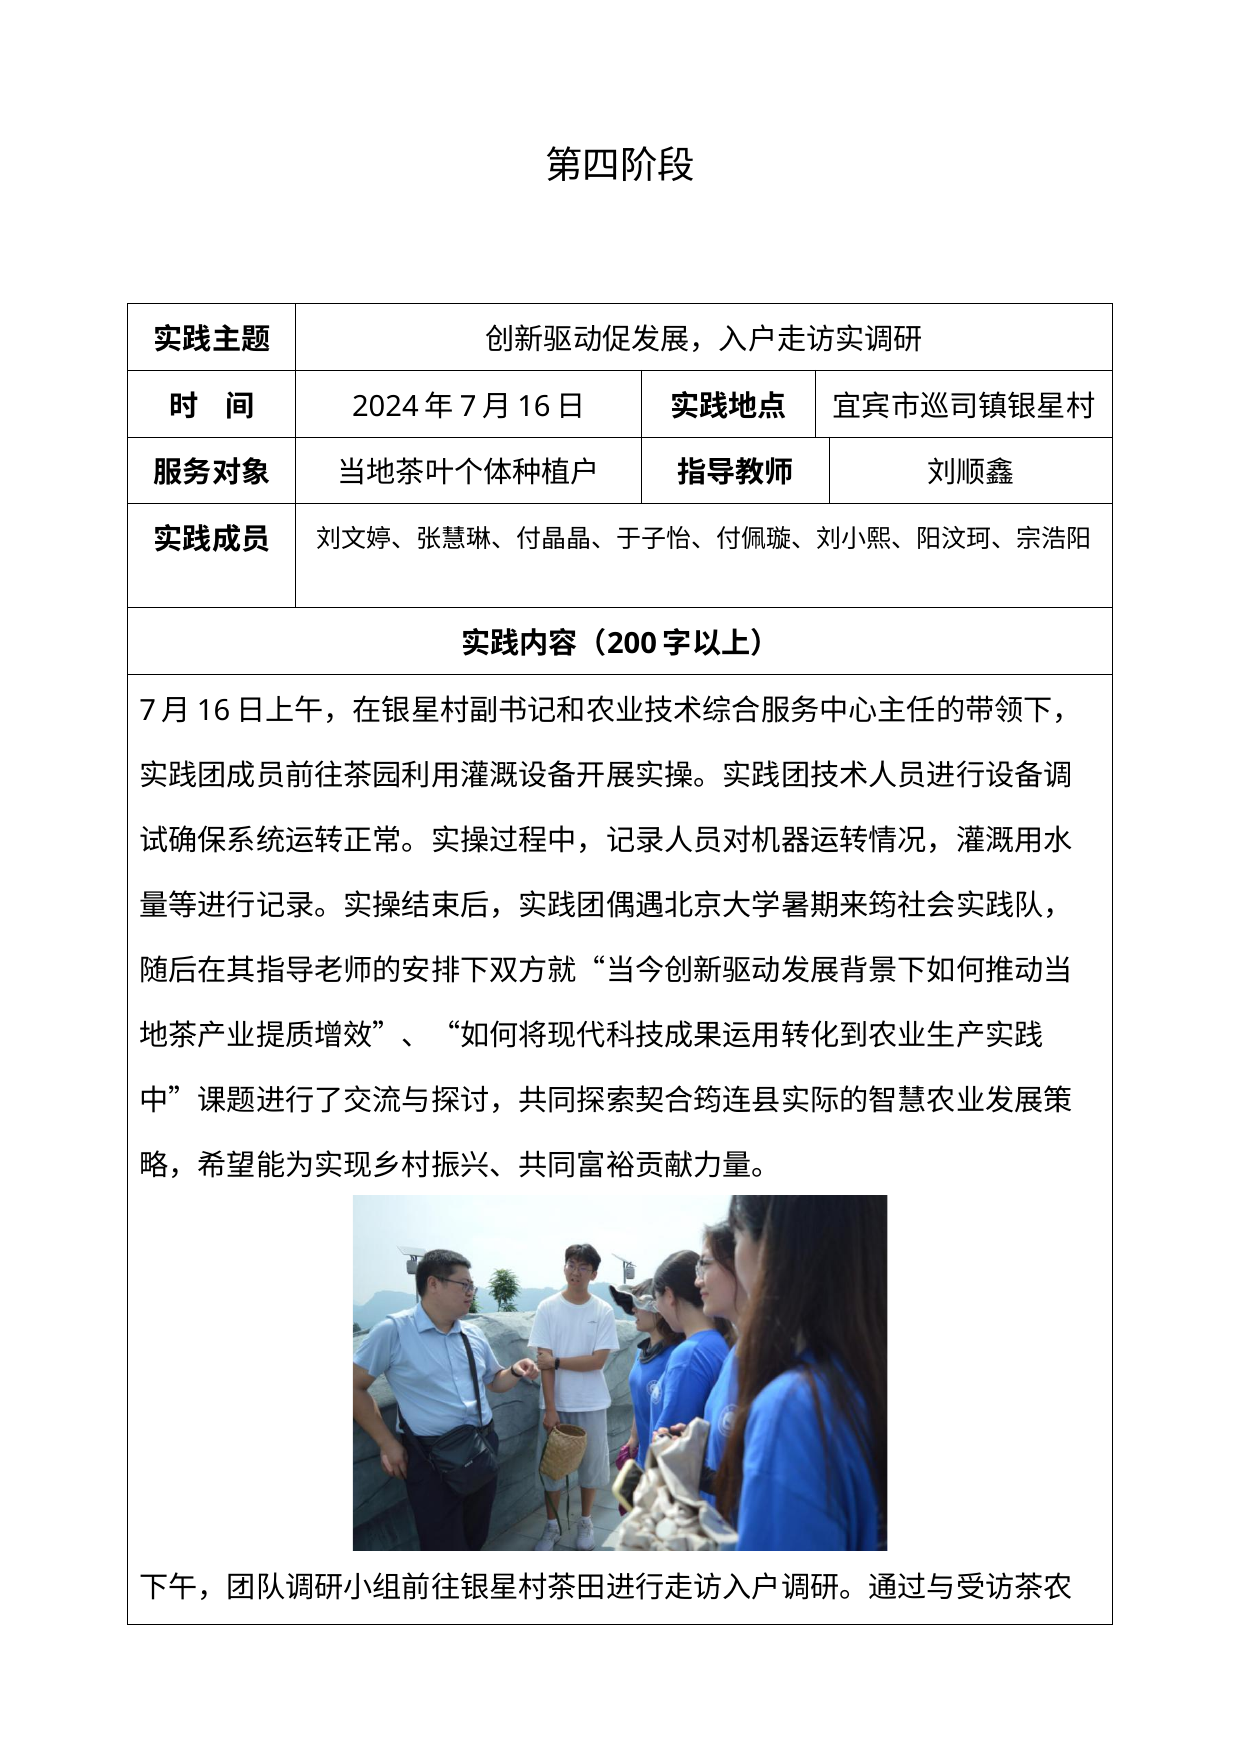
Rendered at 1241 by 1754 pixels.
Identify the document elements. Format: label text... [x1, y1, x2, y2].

table_cell 服务对象 [128, 438, 295, 503]
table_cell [128, 675, 1112, 1623]
table_header 实践主题 [128, 304, 295, 370]
table_cell 当地茶叶个体种植户 [296, 438, 641, 503]
table_cell 刘顺鑫 [830, 438, 1112, 503]
table_cell 时 间 [128, 371, 295, 437]
table_cell 实践成员 [128, 504, 295, 607]
table_cell 指导教师 [642, 438, 829, 503]
table_cell 实践内容（200字以上） [128, 608, 1112, 674]
text 第四阶段 [118, 129, 1122, 194]
table_cell 实践地点 [642, 371, 815, 437]
picture [352, 1195, 888, 1551]
table_cell 刘文婷、张慧琳、付晶晶、于子怡、付佩璇、刘小熙、阳汶珂、宗浩阳 [296, 504, 1112, 607]
table_header 创新驱动促发展，入户走访实调研 [296, 304, 1112, 370]
table_cell 2024年7月16日 [296, 371, 641, 437]
table_cell 宜宾市巡司镇银星村 [816, 371, 1112, 437]
